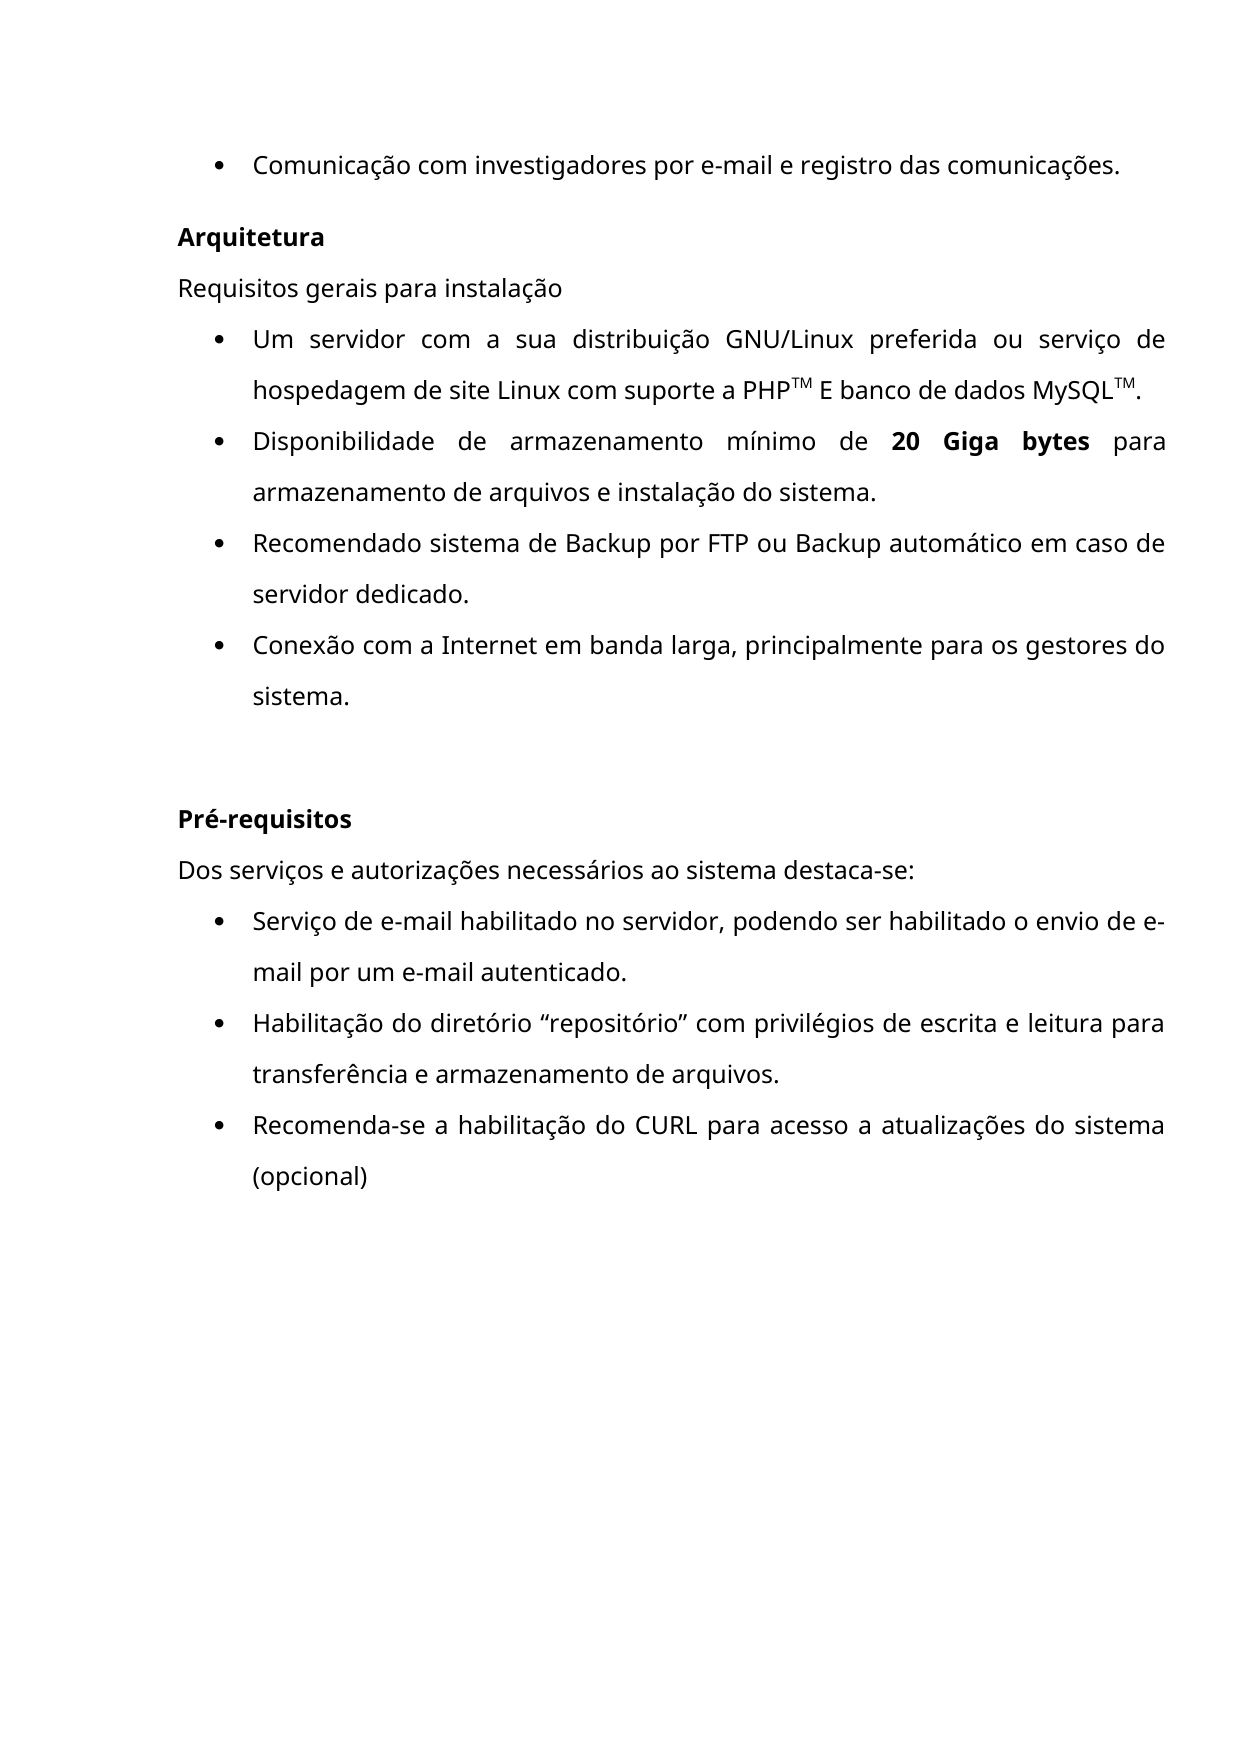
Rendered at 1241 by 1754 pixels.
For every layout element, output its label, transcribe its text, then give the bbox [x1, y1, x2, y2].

list Um servidor com a sua distribuição GNU/Linux preferida ou serviço de hospedagem de site Linux com suporte a PHPTM E banco de dados MySQLTM. [215, 322, 1167, 407]
subtitle Pré-requisitos [177, 802, 1167, 836]
list Recomendado sistema de Backup por FTP ou Backup automático em caso de servidor dedicado. [215, 526, 1167, 611]
text Dos serviços e autorizações necessários ao sistema destaca-se: [177, 853, 1167, 887]
text Requisitos gerais para instalação [177, 271, 1167, 304]
subtitle Arquitetura [177, 219, 1167, 253]
list Recomenda-se a habilitação do CURL para acesso a atualizações do sistema (opcional) [215, 1108, 1167, 1193]
list Conexão com a Internet em banda larga, principalmente para os gestores do sistema. [215, 628, 1167, 713]
list Disponibilidade de armazenamento mínimo de 20 Giga bytes para armazenamento de arquivos e instalação do sistema. [215, 424, 1167, 509]
list Habilitação do diretório “repositório” com privilégios de escrita e leitura para transferência e armazenamento de arquivos. [215, 1006, 1167, 1091]
list Comunicação com investigadores por e-mail e registro das comunicações. [215, 148, 1167, 182]
list Serviço de e-mail habilitado no servidor, podendo ser habilitado o envio de e-mail por um e-mail autenticado. [215, 904, 1167, 989]
